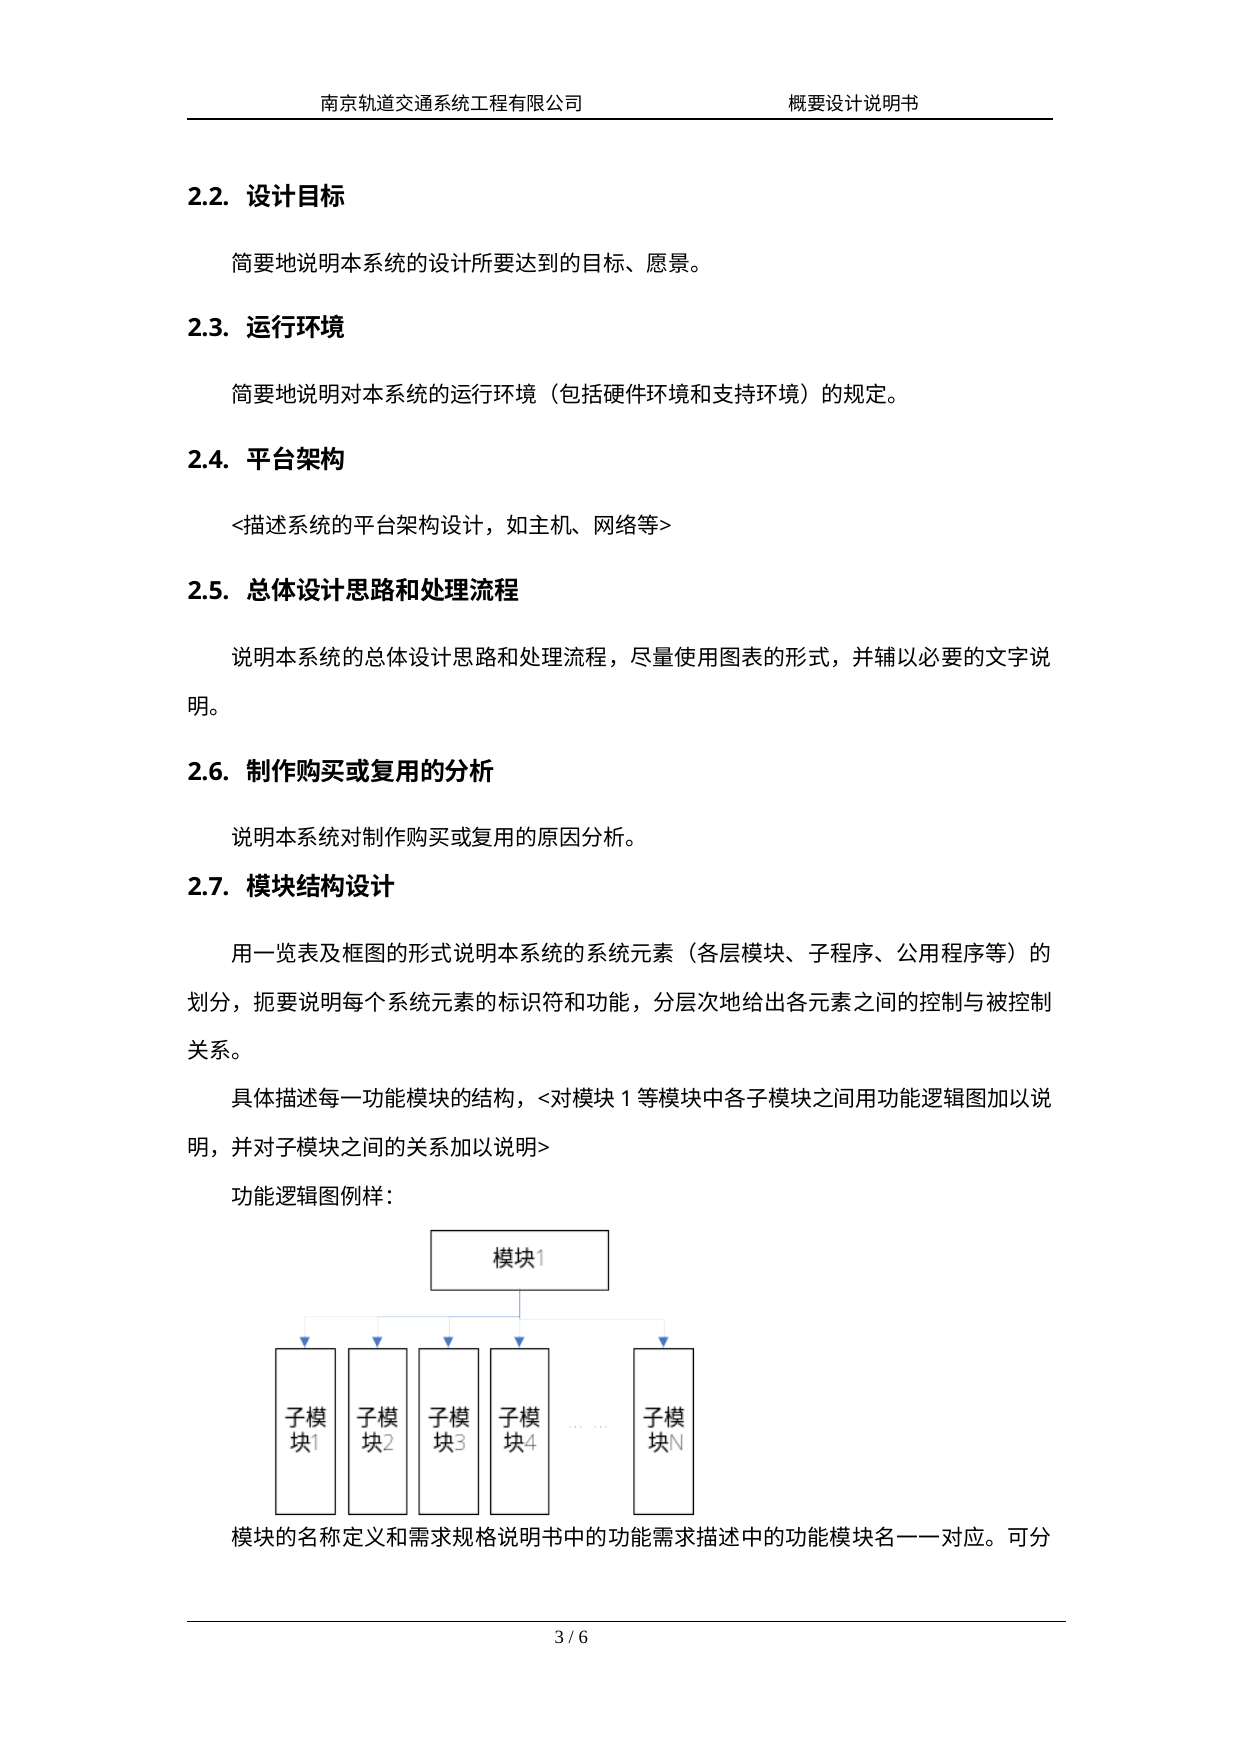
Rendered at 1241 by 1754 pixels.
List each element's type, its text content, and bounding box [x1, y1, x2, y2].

text 简要地说明本系统的设计所要达到的目标、愿景。 [187, 245, 1053, 278]
list 平台架构 [187, 425, 1053, 490]
text 功能逻辑图例样： [187, 1178, 1053, 1211]
list 制作购买或复用的分析 [187, 737, 1053, 802]
text 说明本系统对制作购买或复用的原因分析。 [187, 820, 1053, 852]
list 运行环境 [187, 293, 1053, 358]
text <描述系统的平台架构设计，如主机、网络等> [187, 508, 1053, 541]
list 总体设计思路和处理流程 [187, 556, 1053, 621]
list 设计目标 [187, 162, 1053, 227]
text 说明本系统的总体设计思路和处理流程，尽量使用图表的形式，并辅以必要的文字说明。 [187, 639, 1053, 721]
list 模块结构设计 [187, 852, 1053, 917]
text 简要地说明对本系统的运行环境（包括硬件环境和支持环境）的规定。 [187, 377, 1053, 409]
text 用一览表及框图的形式说明本系统的系统元素（各层模块、子程序、公用程序等）的划分，扼要说明每个系统元素的标识符和功能，分层次地给出各元素之间的控制与被控制关系。 [187, 935, 1053, 1065]
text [187, 1519, 1053, 1552]
text 具体描述每一功能模块的结构，<对模块1等模块中各子模块之间用功能逻辑图加以说明，并对子模块之间的关系加以说明> [187, 1081, 1053, 1162]
